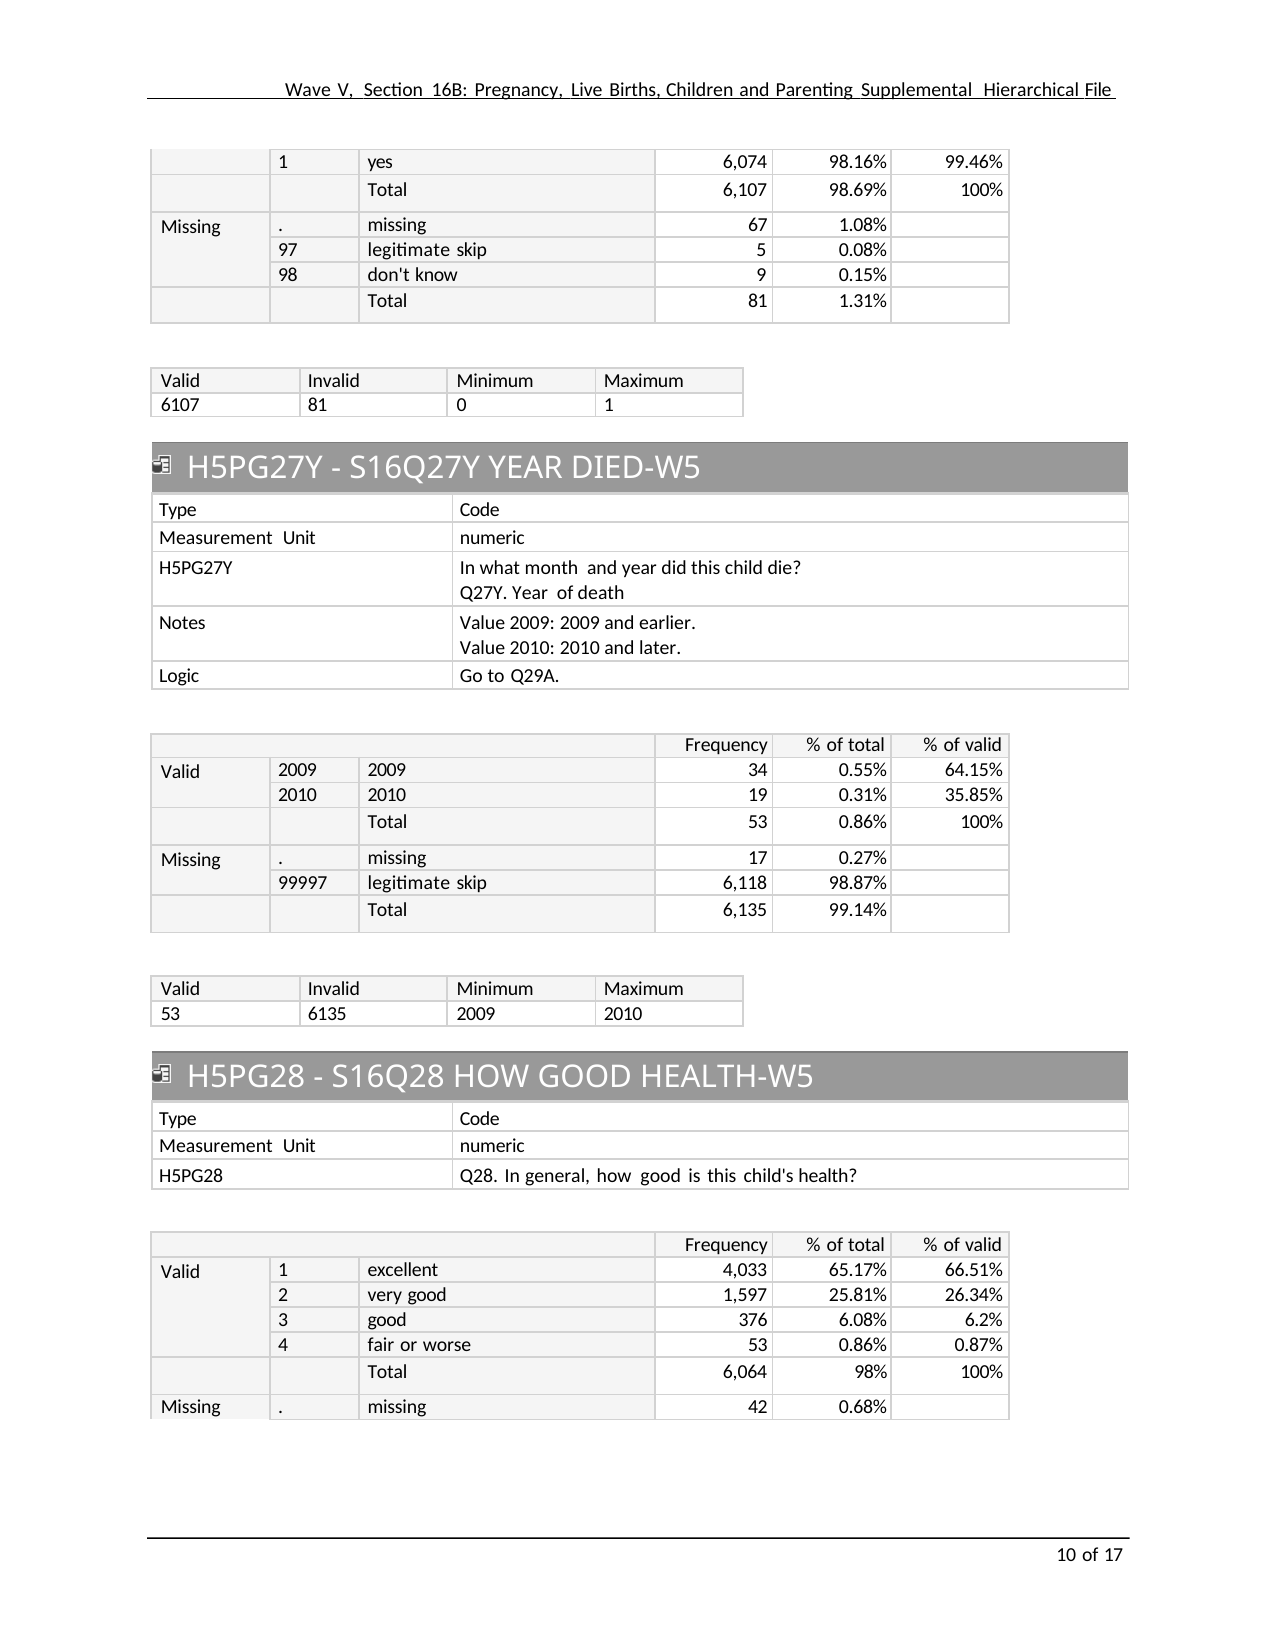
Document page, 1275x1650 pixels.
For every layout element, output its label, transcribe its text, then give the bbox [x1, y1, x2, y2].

table_header Valid [152, 977, 299, 1000]
table_header % of valid [892, 1233, 1008, 1256]
table_cell missing [360, 846, 654, 869]
table_cell 100% [892, 1358, 1008, 1394]
table_header Frequency [656, 735, 772, 757]
table_cell 67 [656, 213, 772, 236]
table_cell Type [153, 495, 452, 521]
table_cell 42 [656, 1395, 772, 1419]
table_header % of total [773, 1233, 890, 1256]
table_cell 99997 [271, 871, 358, 894]
table_cell 1.31% [773, 288, 890, 322]
table_header 6,074 [656, 150, 772, 174]
table_cell 2010 [271, 783, 358, 807]
table_cell . [271, 213, 358, 236]
table_header 1 [271, 150, 358, 174]
table_cell [152, 1358, 269, 1394]
table_header H5PG27Y - S16Q27Y YEAR DIED-W5 [152, 443, 1128, 492]
table_cell [892, 896, 1008, 932]
table_cell 6107 [152, 394, 299, 416]
table_cell [892, 238, 1008, 261]
table_cell 98.87% [773, 871, 890, 894]
table_cell 9 [656, 263, 772, 286]
table_cell [271, 175, 358, 211]
table_cell Total [360, 808, 654, 844]
table_cell 6,118 [656, 871, 772, 894]
table_cell Code [453, 495, 1128, 521]
table_cell Value 2009: 2009 and earlier. Value 2010: 2010 and later. [453, 607, 1128, 660]
table_cell 4 [271, 1333, 358, 1356]
table_cell 98% [773, 1358, 890, 1394]
table_cell Total [360, 896, 654, 932]
table_cell Valid [152, 758, 269, 807]
table_cell 66.51% [892, 1258, 1008, 1281]
table_cell Missing [152, 213, 269, 286]
table_cell [892, 846, 1008, 869]
table_cell 99.14% [773, 896, 890, 932]
table_cell 2009 [271, 758, 358, 782]
table_cell 5 [656, 238, 772, 261]
table_cell 376 [656, 1308, 772, 1331]
table_cell don't know [360, 263, 654, 286]
table_cell 35.85% [892, 783, 1008, 807]
table_header [152, 1233, 654, 1256]
table_cell [271, 1358, 358, 1394]
table_cell very good [360, 1283, 654, 1306]
table_cell 65.17% [773, 1258, 890, 1281]
table_cell legitimate skip [360, 238, 654, 261]
table_cell Total [360, 288, 654, 322]
table_cell [271, 808, 358, 844]
table_cell 0.68% [773, 1395, 890, 1419]
table_cell 0.08% [773, 238, 890, 261]
table_cell 97 [271, 238, 358, 261]
table_cell 0.55% [773, 758, 890, 782]
table_cell [152, 288, 269, 322]
table_cell 0.27% [773, 846, 890, 869]
table_header Invalid [301, 977, 446, 1000]
table_cell 6,064 [656, 1358, 772, 1394]
table_cell missing [360, 1395, 654, 1419]
table_cell [152, 175, 269, 211]
table_cell . [271, 846, 358, 869]
table_cell Type [153, 1103, 452, 1130]
table_header H5PG28 - S16Q28 HOW GOOD HEALTH-W5 [152, 1053, 1128, 1100]
table_cell excellent [360, 1258, 654, 1281]
table_cell [892, 213, 1008, 236]
table_cell Measurement Unit [153, 523, 452, 551]
table_cell 2009 [448, 1002, 595, 1025]
table_cell 1,597 [656, 1283, 772, 1306]
table_cell 2 [271, 1283, 358, 1306]
table_cell H5PG27Y [153, 552, 452, 605]
table_cell 64.15% [892, 758, 1008, 782]
table_cell numeric [453, 1132, 1128, 1158]
table_cell Missing [152, 1395, 269, 1419]
table_cell 81 [301, 394, 446, 416]
table_cell 2010 [596, 1002, 742, 1025]
table_cell 34 [656, 758, 772, 782]
table_header Maximum [596, 977, 742, 1000]
table_cell Notes [153, 607, 452, 660]
table_cell 6,107 [656, 175, 772, 211]
table_header Invalid [301, 369, 446, 392]
table_cell 98.69% [773, 175, 890, 211]
table_cell 6,135 [656, 896, 772, 932]
table_header Maximum [596, 369, 742, 392]
table_cell Missing [152, 846, 269, 894]
table_cell 81 [656, 288, 772, 322]
table_cell In what month and year did this child die? Q27Y. Year of death [453, 552, 1128, 605]
table_cell 1 [596, 394, 742, 416]
table_header % of total [773, 735, 890, 757]
table_cell 6.08% [773, 1308, 890, 1331]
table_cell 0.15% [773, 263, 890, 286]
table_cell 2010 [360, 783, 654, 807]
table_cell Total [360, 175, 654, 211]
table_cell 53 [152, 1002, 299, 1025]
table_cell 1.08% [773, 213, 890, 236]
table_cell 100% [892, 175, 1008, 211]
table_cell 2009 [360, 758, 654, 782]
table_cell . [271, 1395, 358, 1419]
table_cell 0.31% [773, 783, 890, 807]
table_cell 98 [271, 263, 358, 286]
table_header % of valid [892, 735, 1008, 757]
table_cell [892, 288, 1008, 322]
table_header 98.16% [773, 150, 890, 174]
table_cell 3 [271, 1308, 358, 1331]
table_cell [892, 263, 1008, 286]
table_cell 0.86% [773, 808, 890, 844]
table_cell 53 [656, 808, 772, 844]
table_cell 0 [448, 394, 595, 416]
table_cell 0.87% [892, 1333, 1008, 1356]
table_cell 4,033 [656, 1258, 772, 1281]
table_cell 100% [892, 808, 1008, 844]
table_cell Valid [152, 1258, 269, 1356]
table_header Minimum [448, 977, 595, 1000]
table_cell [892, 871, 1008, 894]
table_cell 53 [656, 1333, 772, 1356]
table_cell 6.2% [892, 1308, 1008, 1331]
picture [151, 1064, 171, 1083]
table_header Minimum [448, 369, 595, 392]
table_cell 25.81% [773, 1283, 890, 1306]
table_cell 19 [656, 783, 772, 807]
table_header Frequency [656, 1233, 772, 1256]
table_cell 6135 [301, 1002, 446, 1025]
table_cell Q28. In general, how good is this child's health? [453, 1160, 1128, 1188]
table_cell [152, 808, 269, 844]
table_cell fair or worse [360, 1333, 654, 1356]
table_cell [271, 288, 358, 322]
picture [151, 455, 171, 474]
table_header 99.46% [892, 150, 1008, 174]
table_cell 17 [656, 846, 772, 869]
table_cell Total [360, 1358, 654, 1394]
table_cell H5PG28 [153, 1160, 452, 1188]
table_cell 1 [271, 1258, 358, 1281]
table_header [152, 150, 269, 174]
table_cell numeric [453, 523, 1128, 551]
table_cell [152, 896, 269, 932]
table_cell [271, 896, 358, 932]
table_cell legitimate skip [360, 871, 654, 894]
table_cell [892, 1395, 1008, 1419]
table_header [152, 735, 654, 757]
table_cell 0.86% [773, 1333, 890, 1356]
table_cell Code [453, 1103, 1128, 1130]
table_cell Go to Q29A. [453, 662, 1128, 688]
table_cell 26.34% [892, 1283, 1008, 1306]
table_cell Logic [153, 662, 452, 688]
table_cell good [360, 1308, 654, 1331]
table_cell Measurement Unit [153, 1132, 452, 1158]
table_header yes [360, 150, 654, 174]
table_header Valid [152, 369, 299, 392]
table_cell missing [360, 213, 654, 236]
